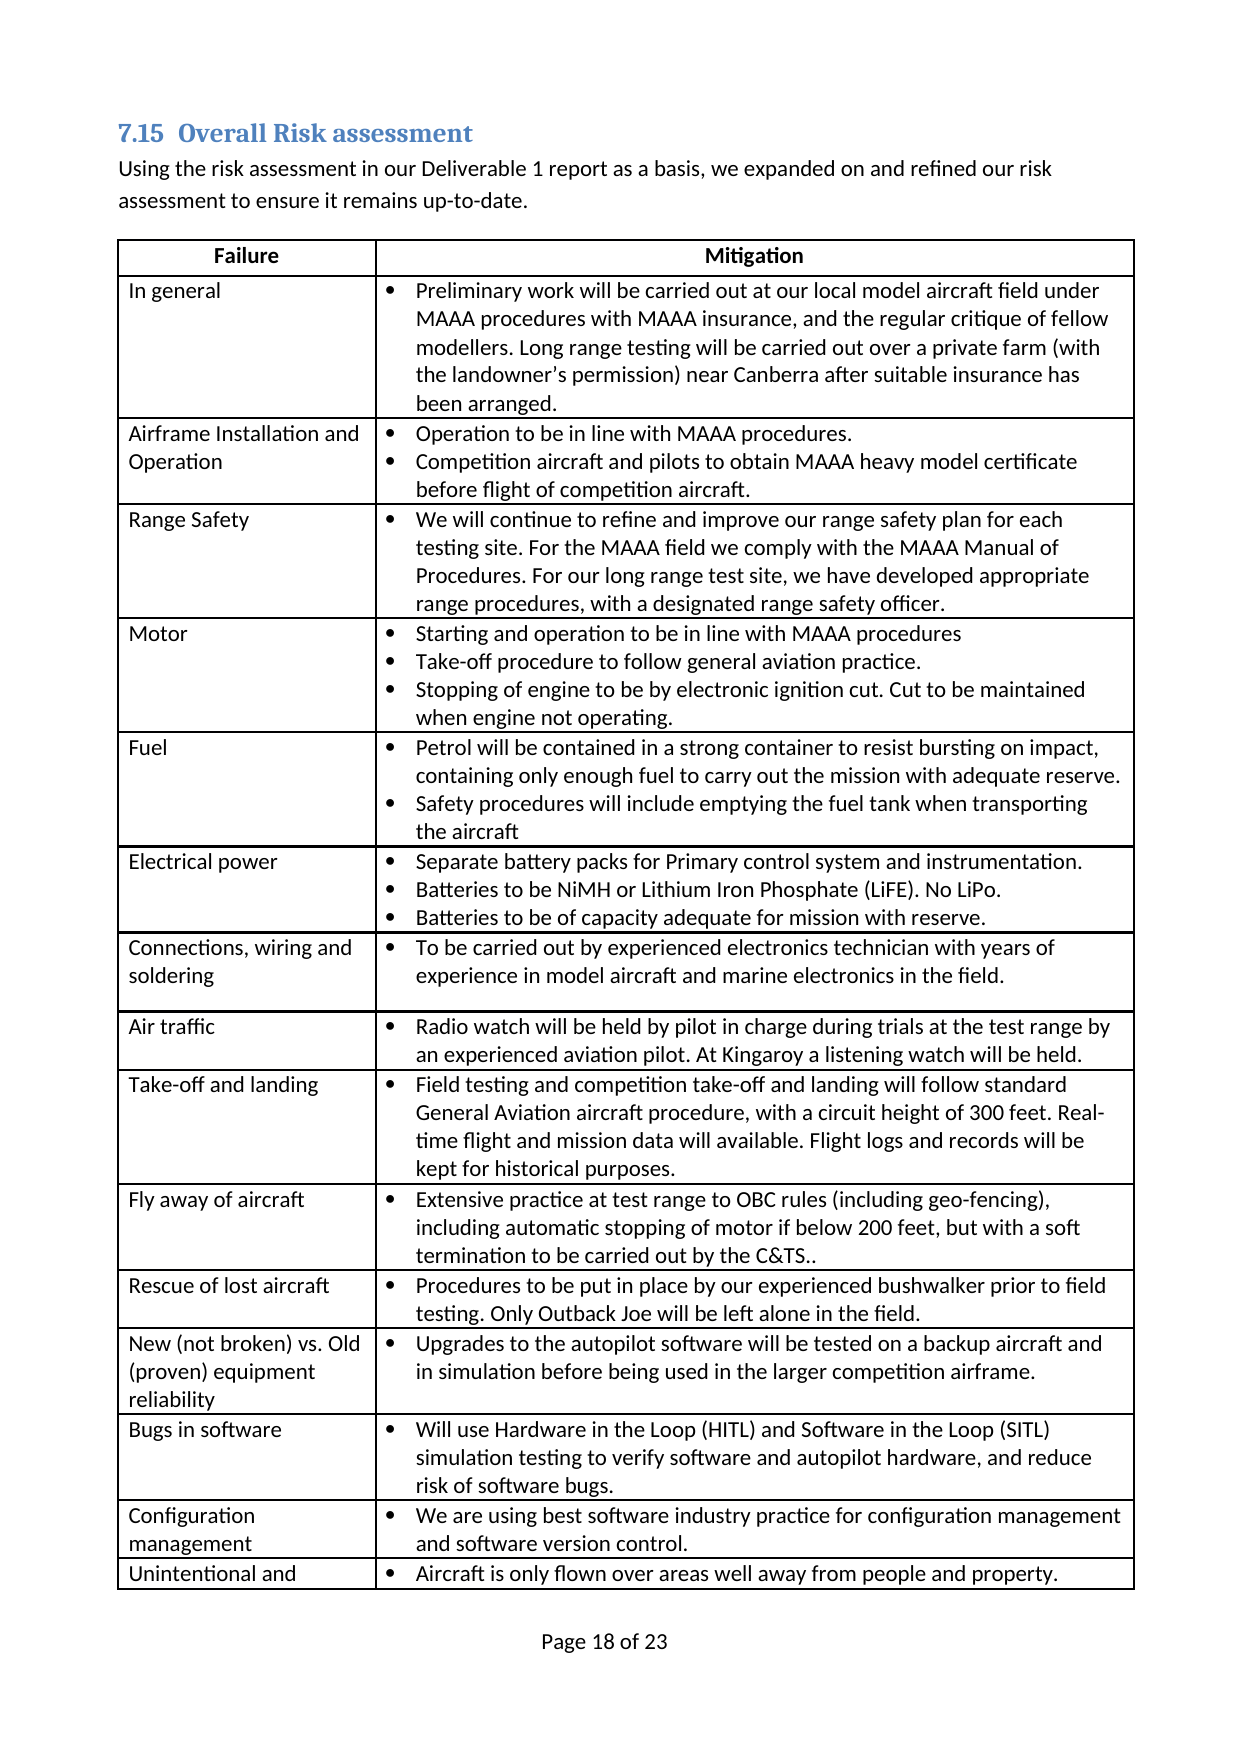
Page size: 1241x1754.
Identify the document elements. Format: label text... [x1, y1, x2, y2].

table_header Failure [119, 241, 375, 274]
table_header Mitigation [377, 241, 1133, 274]
table_cell Fuel [119, 733, 375, 845]
subtitle Overall Risk assessment [118, 118, 1090, 149]
table_cell Procedures to be put in place by our experienced bushwalker prior to field testing. Only Outback Joe will be left alone in the field. [377, 1271, 1133, 1327]
table_cell Radio watch will be held by pilot in charge during trials at the test range by an experienced aviation pilot. At Kingaroy a listening watch will be held. [377, 1013, 1133, 1068]
table_cell Air traffic [119, 1013, 375, 1068]
table_cell Will use Hardware in the Loop (HITL) and Software in the Loop (SITL) simulation testing to verify software and autopilot hardware, and reduce risk of software bugs. [377, 1415, 1133, 1499]
table_cell Configuration management [119, 1501, 375, 1557]
table_cell Extensive practice at test range to OBC rules (including geo-fencing), including automatic stopping of motor if below 200 feet, but with a soft termination to be carried out by the C&TS.. [377, 1185, 1133, 1269]
table_cell Field testing and competition take-off and landing will follow standard General Aviation aircraft procedure, with a circuit height of 300 feet. Real-time flight and mission data will available. Flight logs and records will be kept for historical purposes. [377, 1071, 1133, 1183]
table_cell Motor [119, 619, 375, 731]
table_cell To be carried out by experienced electronics technician with years of experience in model aircraft and marine electronics in the field. [377, 934, 1133, 1010]
table_cell Petrol will be contained in a strong container to resist bursting on impact, containing only enough fuel to carry out the mission with adequate reserve. Safety procedures will include emptying the fuel tank when transporting the aircraft [377, 733, 1133, 845]
table_cell Connections, wiring and soldering [119, 934, 375, 1010]
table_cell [377, 1559, 1133, 1587]
table_cell We will continue to refine and improve our range safety plan for each testing site. For the MAAA field we comply with the MAAA Manual of Procedures. For our long range test site, we have developed appropriate range procedures, with a designated range safety officer. [377, 505, 1133, 617]
table_cell Rescue of lost aircraft [119, 1271, 375, 1327]
table_cell Separate battery packs for Primary control system and instrumentation. Batteries to be NiMH or Lithium Iron Phosphate (LiFE). No LiPo. Batteries to be of capacity adequate for mission with reserve. [377, 848, 1133, 931]
table_cell In general [119, 277, 375, 417]
table_cell Preliminary work will be carried out at our local model aircraft field under MAAA procedures with MAAA insurance, and the regular critique of fellow modellers. Long range testing will be carried out over a private farm (with the landowner’s permission) near Canberra after suitable insurance has been arranged. [377, 277, 1133, 417]
table_cell Airframe Installation and Operation [119, 419, 375, 503]
table_cell Bugs in software [119, 1415, 375, 1499]
table_cell Starting and operation to be in line with MAAA procedures Take-off procedure to follow general aviation practice. Stopping of engine to be by electronic ignition cut. Cut to be maintained when engine not operating. [377, 619, 1133, 731]
table_cell Range Safety [119, 505, 375, 617]
table_cell We are using best software industry practice for configuration management and software version control. [377, 1501, 1133, 1557]
table_cell Upgrades to the autopilot software will be tested on a backup aircraft and in simulation before being used in the larger competition airframe. [377, 1329, 1133, 1413]
table_cell Fly away of aircraft [119, 1185, 375, 1269]
table_cell Electrical power [119, 848, 375, 931]
table_cell Take-off and landing [119, 1071, 375, 1183]
table_cell New (not broken) vs. Old (proven) equipment reliability [119, 1329, 375, 1413]
table_cell Operation to be in line with MAAA procedures. Competition aircraft and pilots to obtain MAAA heavy model certificate before flight of competition aircraft. [377, 419, 1133, 503]
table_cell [119, 1559, 375, 1587]
text Using the risk assessment in our Deliverable 1 report as a basis, we expanded on and refined our risk assessment to ensure it remains up-to-date. [118, 154, 1090, 214]
